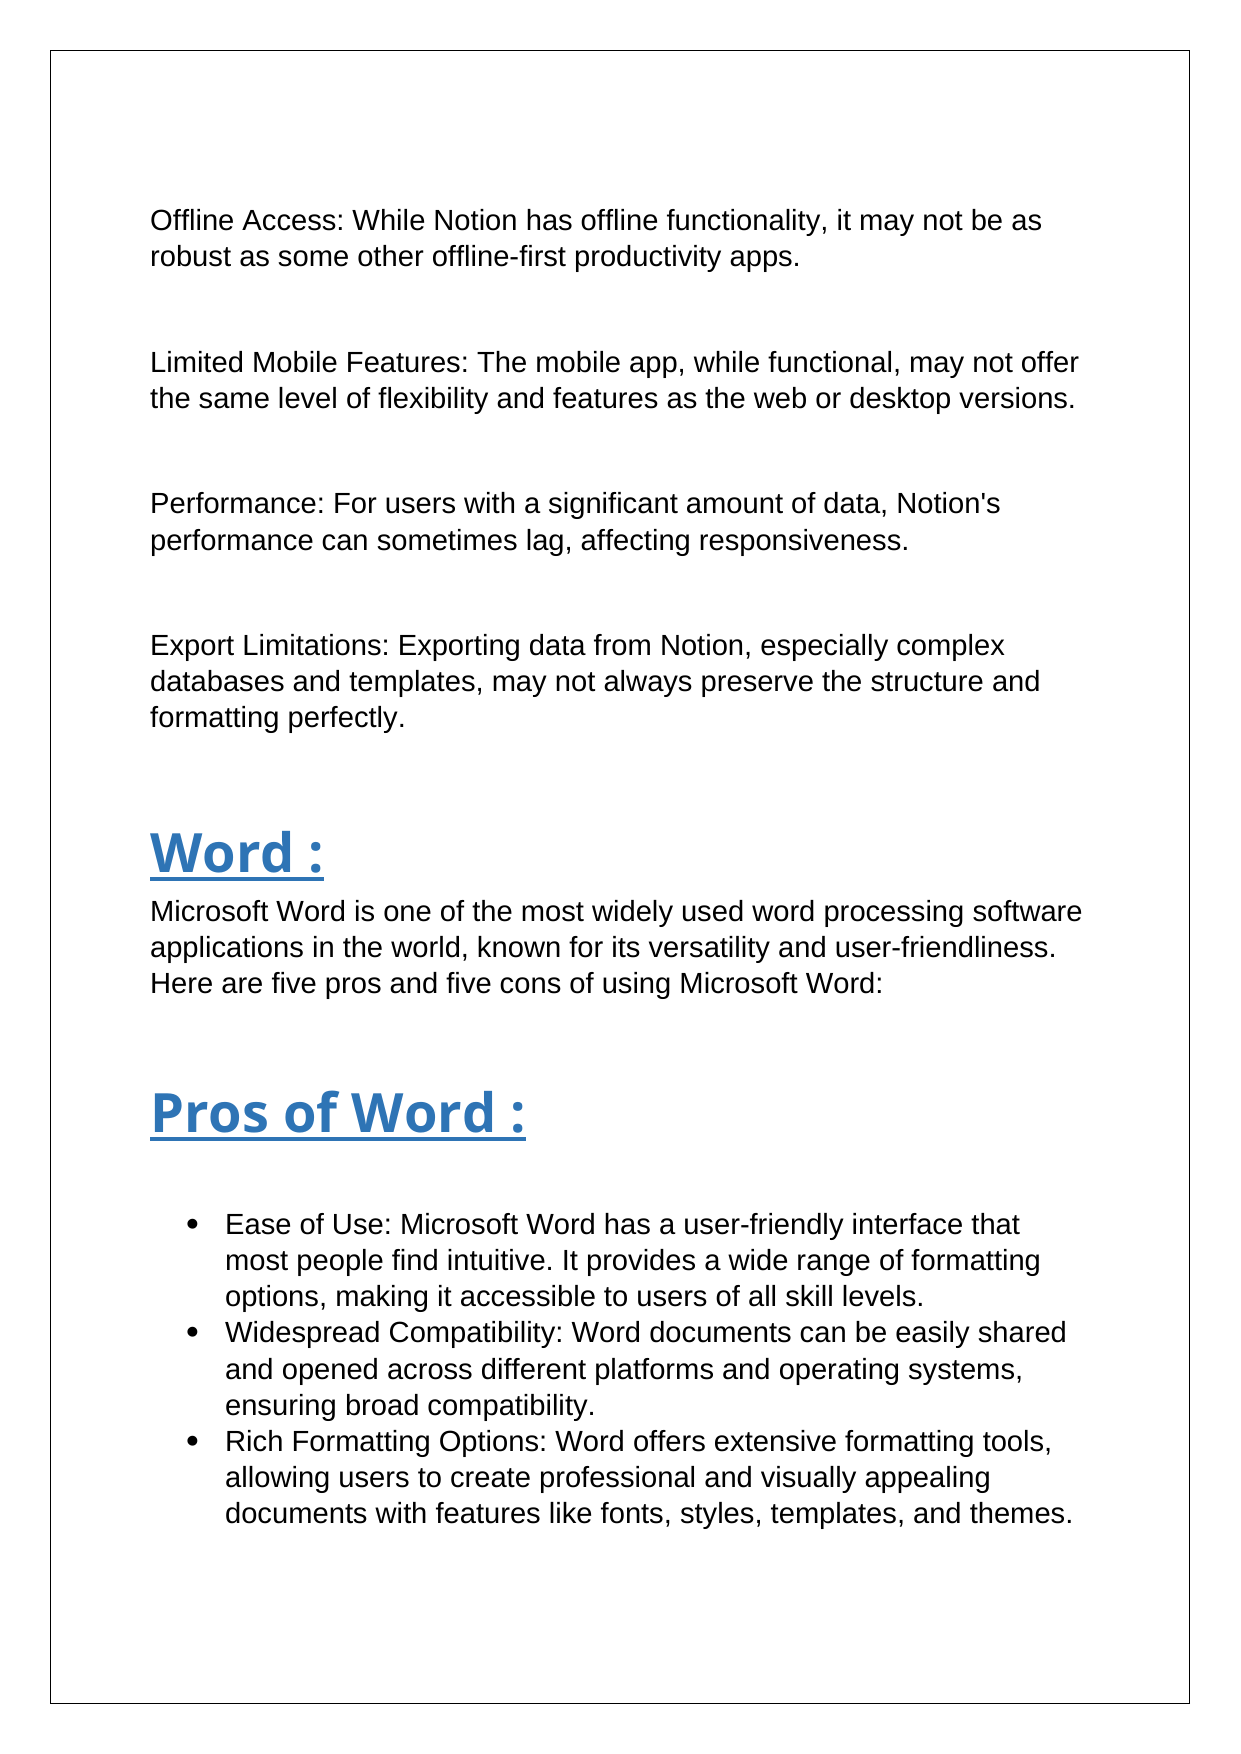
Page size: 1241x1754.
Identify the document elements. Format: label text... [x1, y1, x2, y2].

text Performance: For users with a significant amount of data, Notion's performance can sometimes lag, affecting responsiveness. [150, 486, 1090, 556]
list Ease of Use: Microsoft Word has a user-friendly interface that most people find intuitive. It provides a wide range of formatting options, making it accessible to users of all skill levels. [187, 1207, 1090, 1313]
list Rich Formatting Options: Word offers extensive formatting tools, allowing users to create professional and visually appealing documents with features like fonts, styles, templates, and themes. [187, 1424, 1090, 1530]
list Widespread Compatibility: Word documents can be easily shared and opened across different platforms and operating systems, ensuring broad compatibility. [187, 1315, 1090, 1421]
subtitle Word : [150, 814, 1090, 888]
text Offline Access: While Notion has offline functionality, it may not be as robust as some other offline-first productivity apps. [150, 203, 1090, 272]
text Export Limitations: Exporting data from Notion, especially complex databases and templates, may not always preserve the structure and formatting perfectly. [150, 628, 1090, 734]
text Limited Mobile Features: The mobile app, while functional, may not offer the same level of flexibility and features as the web or desktop versions. [150, 344, 1090, 414]
text Microsoft Word is one of the most widely used word processing software applications in the world, known for its versatility and user-friendliness. Here are five pros and five cons of using Microsoft Word: [150, 894, 1090, 1000]
subtitle Pros of Word : [150, 1074, 1090, 1148]
